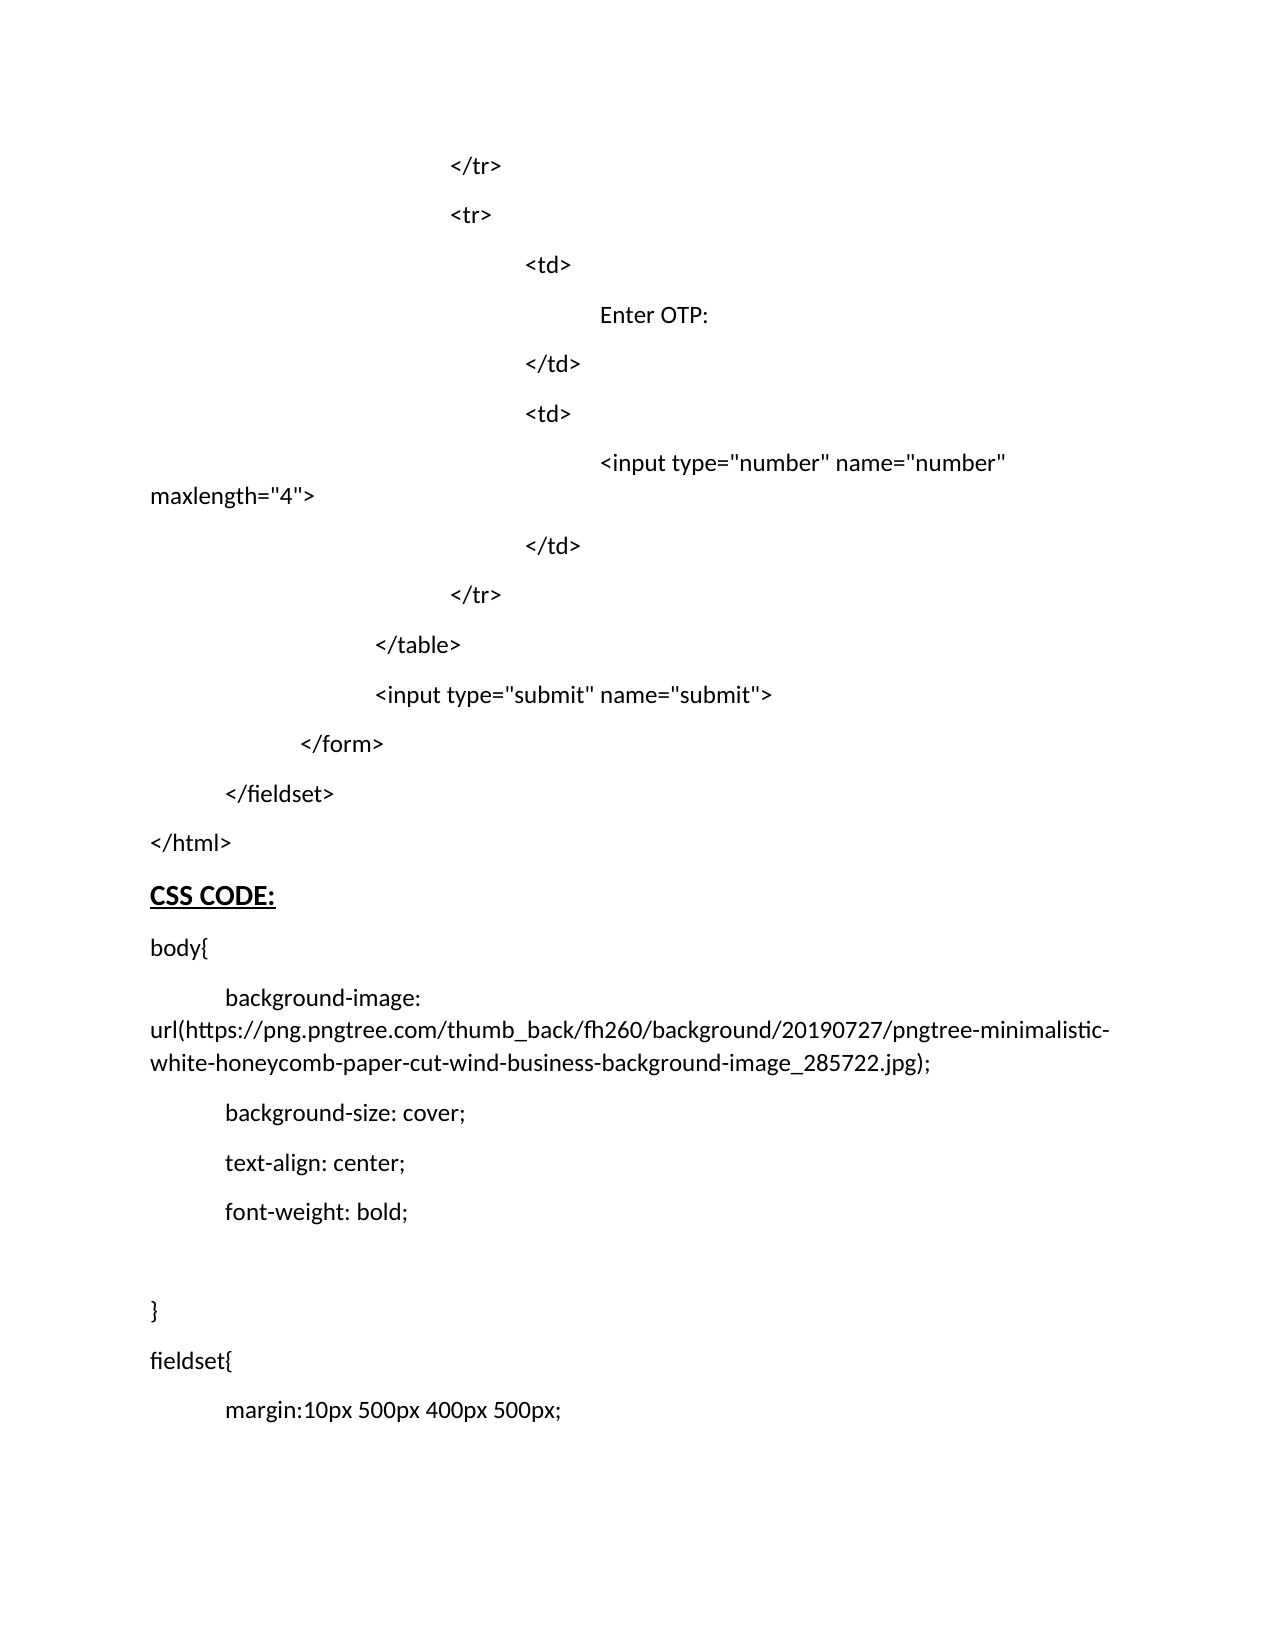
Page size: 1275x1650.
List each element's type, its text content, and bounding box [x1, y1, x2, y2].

text <input type="submit" name="submit"> [150, 679, 1125, 709]
text background-image: url(https://png.pngtree.com/thumb_back/fh260/background/20190727/pngtree-minimalistic-white-honeycomb-paper-cut-wind-business-background-image_285722.jpg); [150, 982, 1125, 1078]
text CSS CODE: [150, 877, 1125, 913]
text text-align: center; [150, 1147, 1125, 1177]
text <input type="number" name="number" maxlength="4"> [150, 447, 1125, 511]
text <td> [150, 249, 1125, 280]
text <tr> [150, 199, 1125, 230]
text margin:10px 500px 400px 500px; [150, 1395, 1125, 1425]
text </form> [150, 728, 1125, 759]
text </table> [150, 629, 1125, 660]
text </tr> [150, 579, 1125, 610]
text </html> [150, 827, 1125, 858]
text } [150, 1296, 1125, 1326]
text </td> [150, 348, 1125, 379]
text background-size: cover; [150, 1097, 1125, 1128]
text Enter OTP: [150, 299, 1125, 329]
text fieldset{ [150, 1345, 1125, 1376]
text </tr> [150, 150, 1125, 181]
text </td> [150, 530, 1125, 561]
text font-weight: bold; [150, 1196, 1125, 1227]
text body{ [150, 932, 1125, 963]
text </fieldset> [150, 778, 1125, 808]
text <td> [150, 398, 1125, 428]
